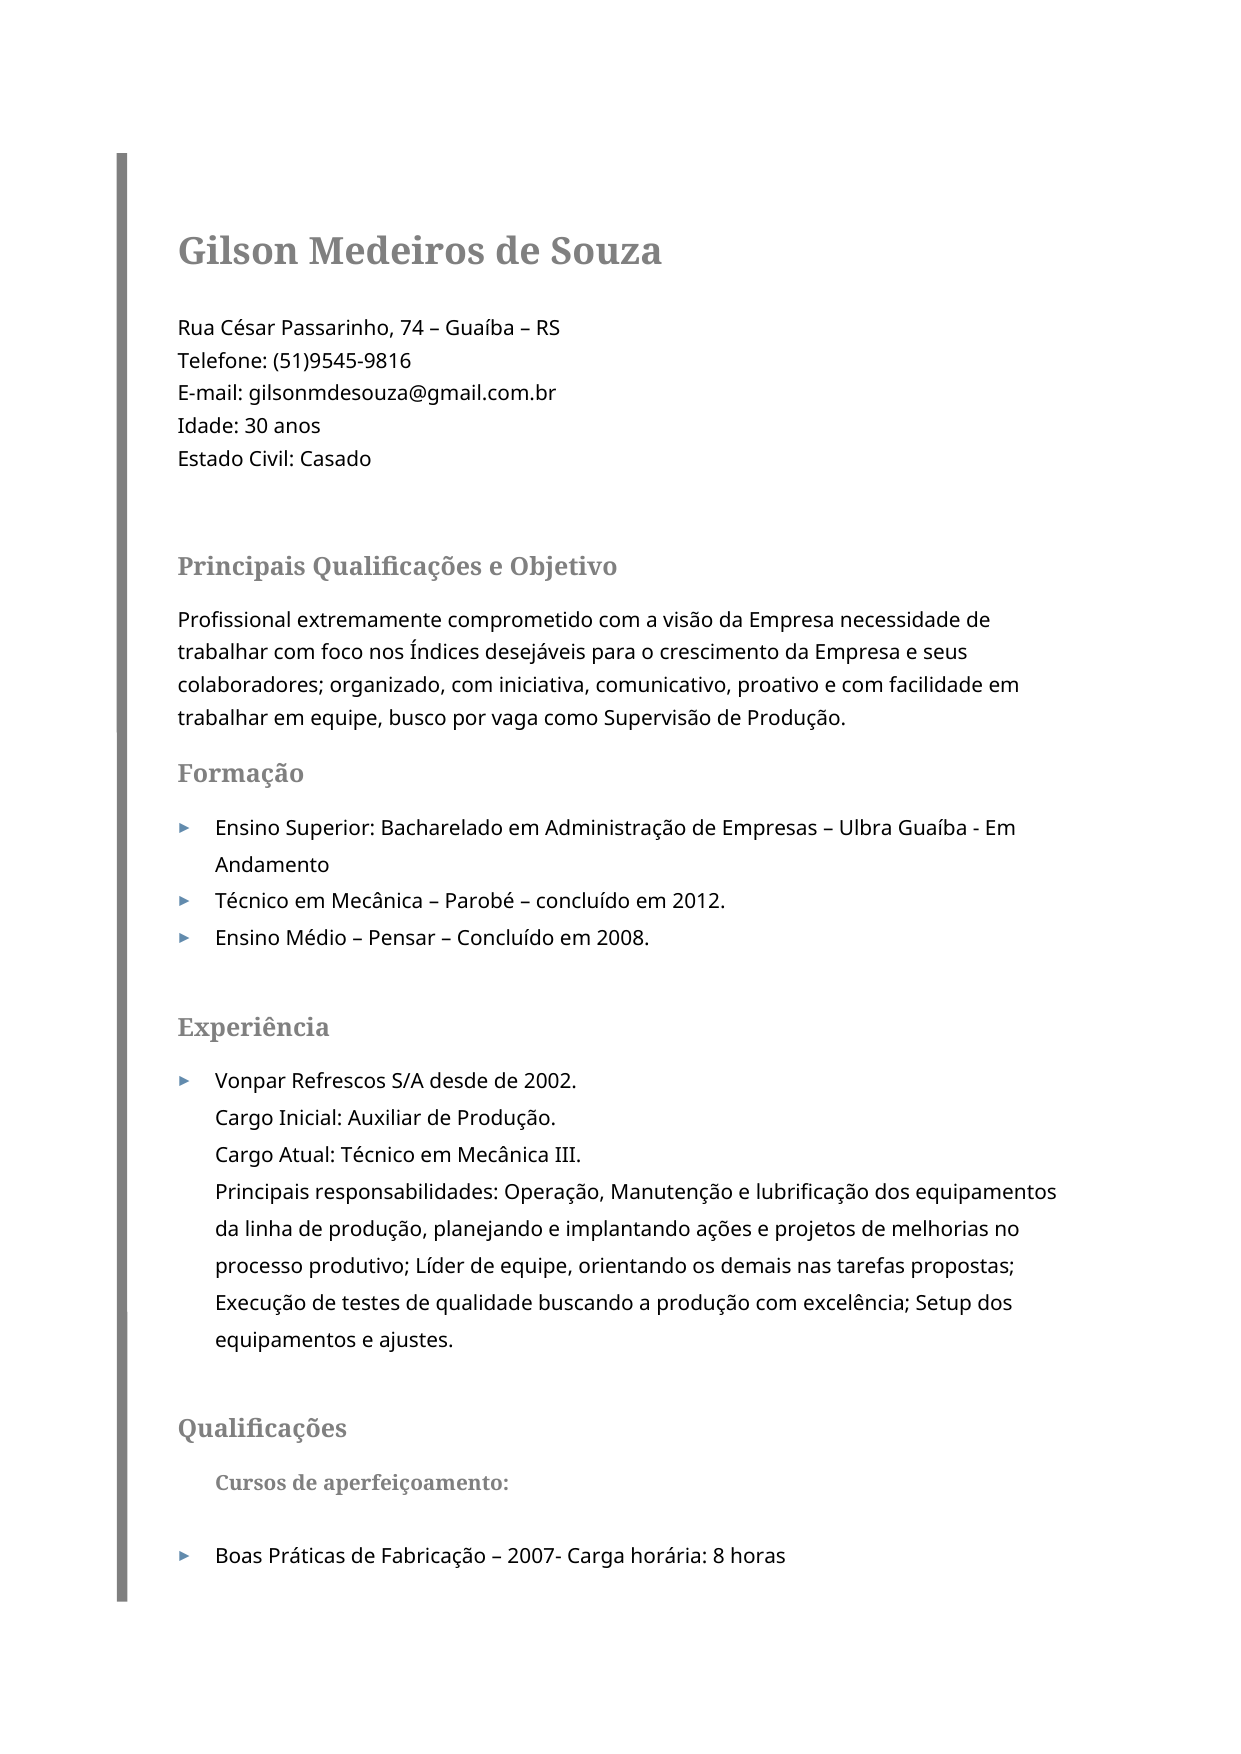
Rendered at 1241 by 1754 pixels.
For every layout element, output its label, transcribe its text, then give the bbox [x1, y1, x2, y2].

text Formação [177, 756, 1063, 790]
text Rua César Passarinho, 74 – Guaíba – RS Telefone: (51)9545-9816 E-mail: gilsonmdesouza@gmail.com.br Idade: 30 anos Estado Civil: Casado [177, 313, 1063, 472]
list Cargo Atual: Técnico em Mecânica III. Principais responsabilidades: Operação, Manutenção e lubrificação dos equipamentos da linha de produção, planejando e implantando ações e projetos de melhorias no processo produtivo; Líder de equipe, orientando os demais nas tarefas propostas; Execução de testes de qualidade buscando a produção com excelência; Setup dos equipamentos e ajustes. [215, 1140, 1063, 1353]
list Técnico em Mecânica – Parobé – concluído em 2012. [177, 887, 1063, 915]
list Cursos de aperfeiçoamento: [215, 1468, 1063, 1496]
text Experiência [177, 1010, 1063, 1044]
list Ensino Médio – Pensar – Concluído em 2008. [177, 923, 1063, 952]
text Profissional extremamente comprometido com a visão da Empresa necessidade de trabalhar com foco nos Índices desejáveis para o crescimento da Empresa e seus colaboradores; organizado, com iniciativa, comunicativo, proativo e com facilidade em trabalhar em equipe, busco por vaga como Supervisão de Produção. [177, 605, 1063, 731]
list Boas Práticas de Fabricação – 2007- Carga horária: 8 horas [177, 1541, 1063, 1570]
text Gilson Medeiros de Souza [177, 148, 1063, 275]
list Ensino Superior: Bacharelado em Administração de Empresas – Ulbra Guaíba - Em Andamento [177, 813, 1063, 878]
text Qualificações [177, 1411, 1063, 1445]
list Vonpar Refrescos S/A desde de 2002. [177, 1067, 1063, 1095]
list Cargo Inicial: Auxiliar de Produção. [215, 1103, 1063, 1132]
text Principais Qualificações e Objetivo [177, 548, 1063, 582]
